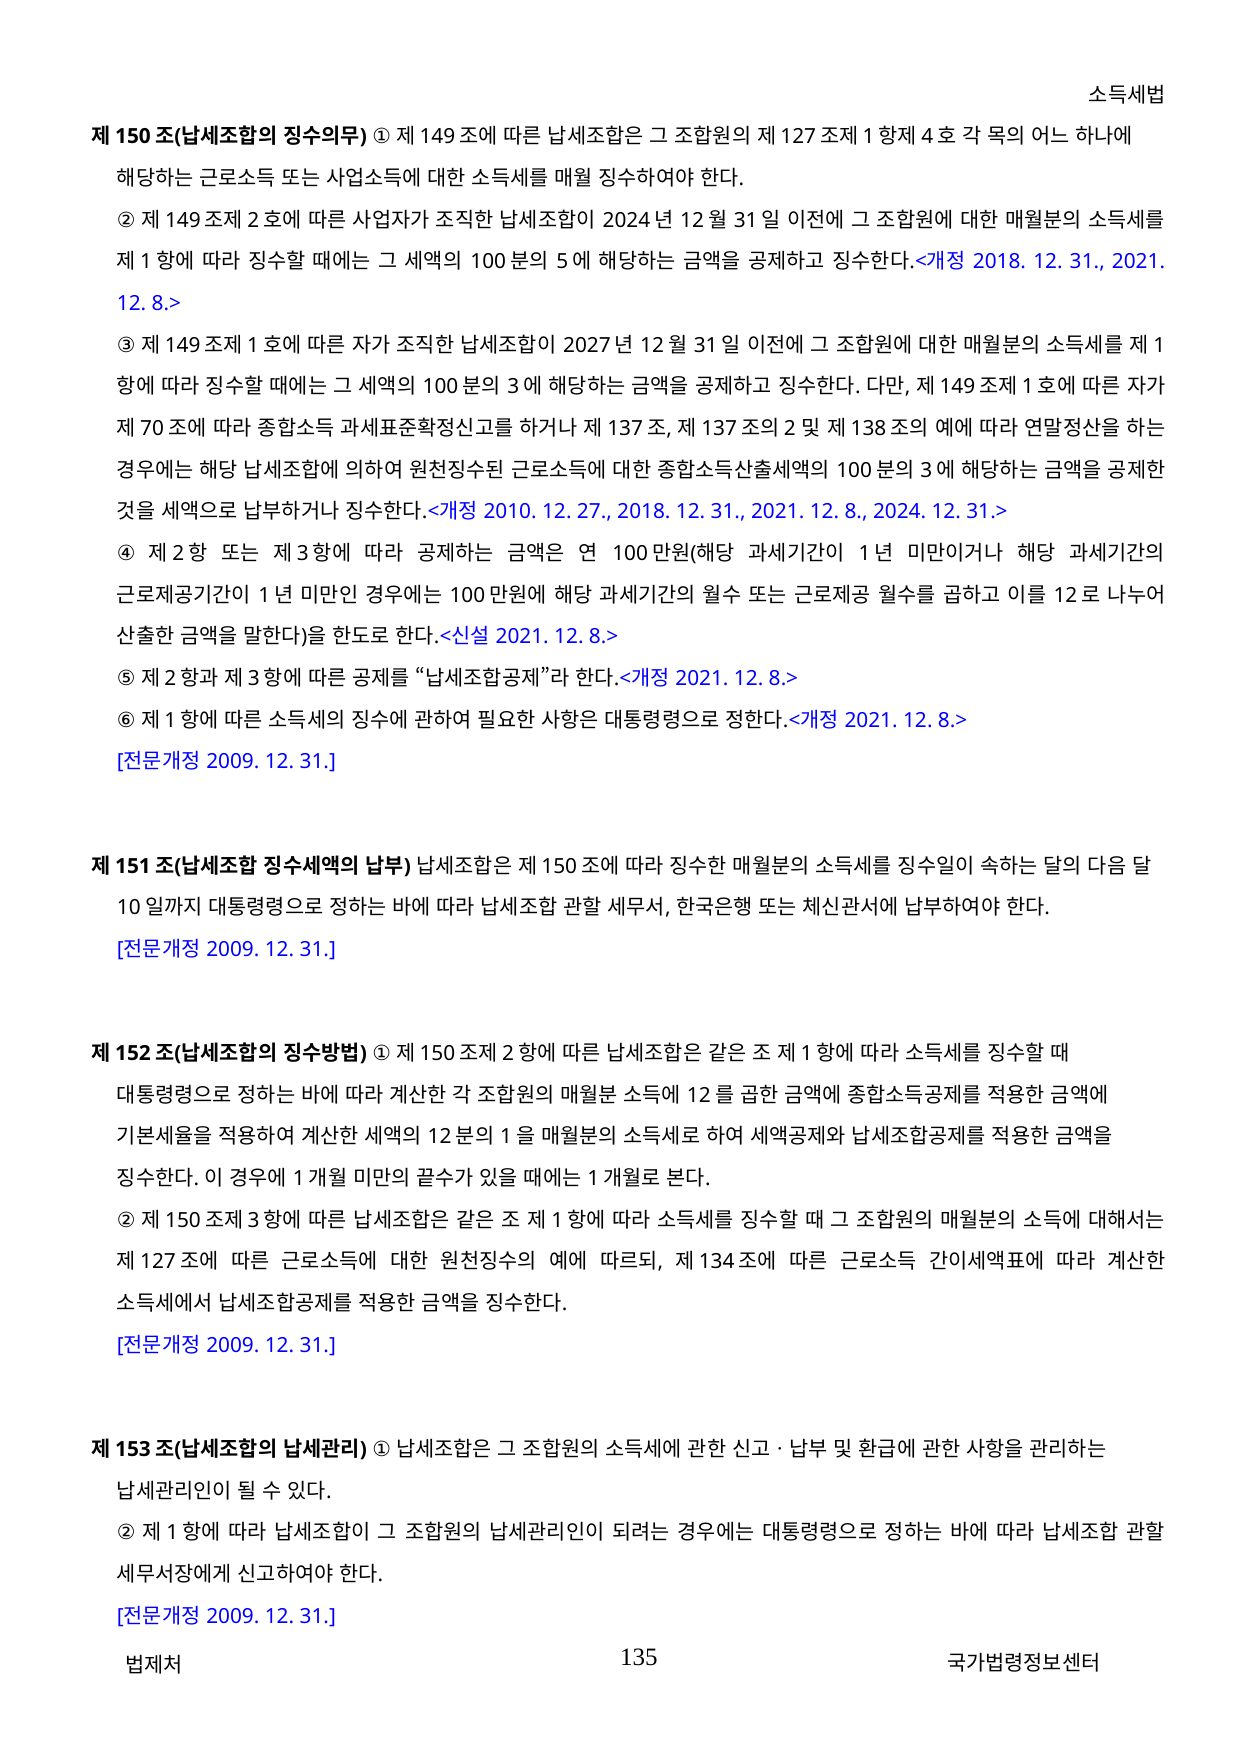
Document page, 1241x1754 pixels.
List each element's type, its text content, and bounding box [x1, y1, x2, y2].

text ④ 제2항 또는 제3항에 따라 공제하는 금액은 연 100만원(해당 과세기간이 1년 미만이거나 해당 과세기간의 근로제공기간이 1년 미만인 경우에는 100만원에 해당 과세기간의 월수 또는 근로제공 월수를 곱하고 이를 12로 나누어 산출한 금액을 말한다)을 한도로 한다.<신설 2021. 12. 8.> [117, 525, 1165, 650]
text 제151조(납세조합 징수세액의 납부) 납세조합은 제150조에 따라 징수한 매월분의 소득세를 징수일이 속하는 달의 다음 달 10일까지 대통령령으로 정하는 바에 따라 납세조합 관할 세무서, 한국은행 또는 체신관서에 납부하여야 한다. [92, 837, 1165, 921]
text ② 제1항에 따라 납세조합이 그 조합원의 납세관리인이 되려는 경우에는 대통령령으로 정하는 바에 따라 납세조합 관할 세무서장에게 신고하여야 한다. [117, 1504, 1165, 1587]
text ② 제149조제2호에 따른 사업자가 조직한 납세조합이 2024년 12월 31일 이전에 그 조합원에 대한 매월분의 소득세를 제1항에 따라 징수할 때에는 그 세액의 100분의 5에 해당하는 금액을 공제하고 징수한다.<개정 2018. 12. 31., 2021. 12. 8.> [117, 192, 1165, 317]
text 제152조(납세조합의 징수방법) ① 제150조제2항에 따른 납세조합은 같은 조 제1항에 따라 소득세를 징수할 때 대통령령으로 정하는 바에 따라 계산한 각 조합원의 매월분 소득에 12를 곱한 금액에 종합소득공제를 적용한 금액에 기본세율을 적용하여 계산한 세액의 12분의 1을 매월분의 소득세로 하여 세액공제와 납세조합공제를 적용한 금액을 징수한다. 이 경우에 1개월 미만의 끝수가 있을 때에는 1개월로 본다. [92, 1025, 1165, 1192]
text 제153조(납세조합의 납세관리) ① 납세조합은 그 조합원의 소득세에 관한 신고ㆍ납부 및 환급에 관한 사항을 관리하는 납세관리인이 될 수 있다. [92, 1421, 1165, 1504]
text ⑤ 제2항과 제3항에 따른 공제를 “납세조합공제”라 한다.<개정 2021. 12. 8.> [117, 650, 1165, 692]
text [전문개정 2009. 12. 31.] [117, 921, 1165, 962]
text 제150조(납세조합의 징수의무) ① 제149조에 따른 납세조합은 그 조합원의 제127조제1항제4호 각 목의 어느 하나에 해당하는 근로소득 또는 사업소득에 대한 소득세를 매월 징수하여야 한다. [92, 108, 1165, 192]
text ⑥ 제1항에 따른 소득세의 징수에 관하여 필요한 사항은 대통령령으로 정한다.<개정 2021. 12. 8.> [117, 692, 1165, 733]
text ③ 제149조제1호에 따른 자가 조직한 납세조합이 2027년 12월 31일 이전에 그 조합원에 대한 매월분의 소득세를 제1항에 따라 징수할 때에는 그 세액의 100분의 3에 해당하는 금액을 공제하고 징수한다. 다만, 제149조제1호에 따른 자가 제70조에 따라 종합소득 과세표준확정신고를 하거나 제137조, 제137조의2 및 제138조의 예에 따라 연말정산을 하는 경우에는 해당 납세조합에 의하여 원천징수된 근로소득에 대한 종합소득산출세액의 100분의 3에 해당하는 금액을 공제한 것을 세액으로 납부하거나 징수한다.<개정 2010. 12. 27., 2018. 12. 31., 2021. 12. 8., 2024. 12. 31.> [117, 317, 1165, 525]
text [전문개정 2009. 12. 31.] [117, 1317, 1165, 1358]
text [전문개정 2009. 12. 31.] [117, 1587, 1165, 1629]
text [전문개정 2009. 12. 31.] [117, 733, 1165, 775]
